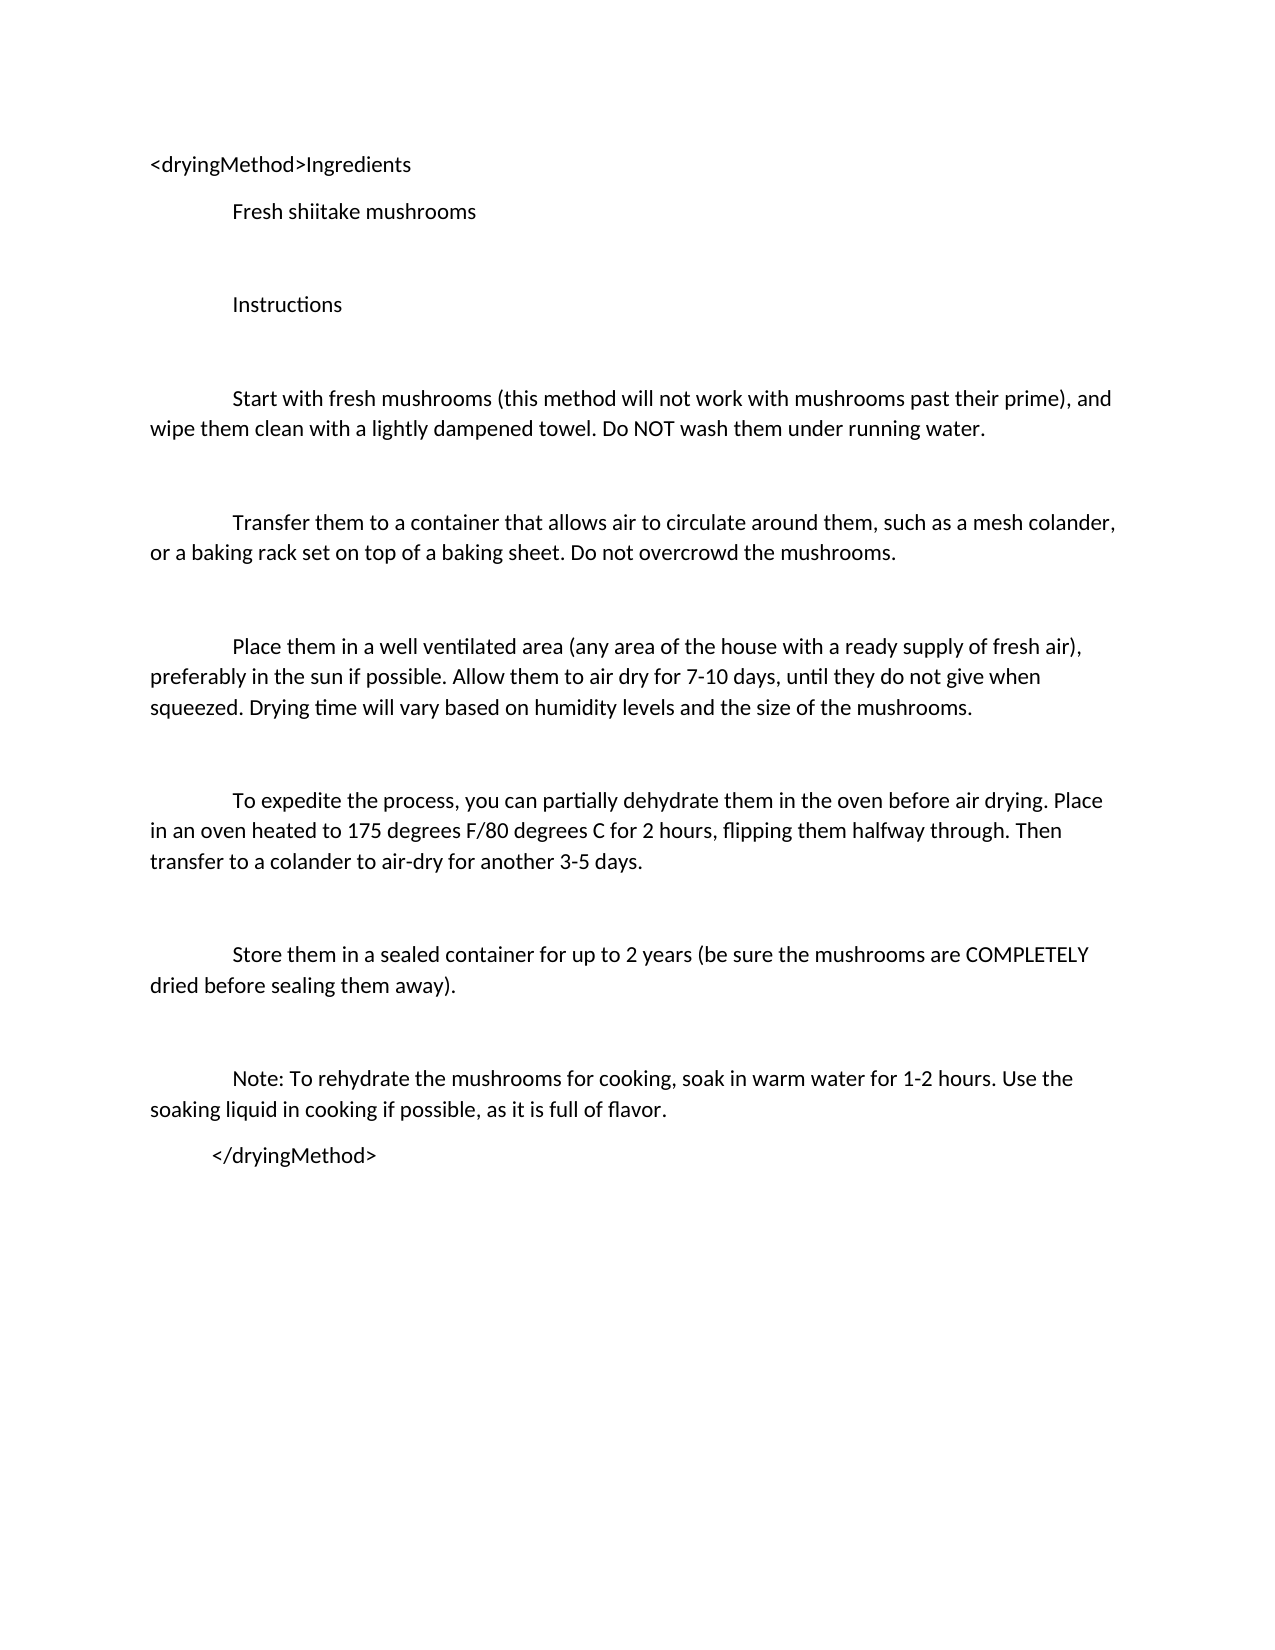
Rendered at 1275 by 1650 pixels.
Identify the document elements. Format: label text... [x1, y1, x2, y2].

text To expedite the process, you can partially dehydrate them in the oven before air drying. Place in an oven heated to 175 degrees F/80 degrees C for 2 hours, flipping them halfway through. Then transfer to a colander to air-dry for another 3-5 days. [150, 786, 1125, 875]
text Start with fresh mushrooms (this method will not work with mushrooms past their prime), and wipe them clean with a lightly dampened towel. Do NOT wash them under running water. [150, 384, 1125, 443]
text Store them in a sealed container for up to 2 years (be sure the mushrooms are COMPLETELY dried before sealing them away). [150, 941, 1125, 999]
text Fresh shiitake mushrooms [150, 197, 1125, 225]
text Note: To rehydrate the mushrooms for cooking, soak in warm water for 1-2 hours. Use the soaking liquid in cooking if possible, as it is full of flavor. [150, 1064, 1125, 1123]
text <dryingMethod>Ingredients [150, 150, 1125, 178]
text Instructions [150, 291, 1125, 319]
text </dryingMethod> [150, 1142, 1125, 1170]
text Transfer them to a container that allows air to circulate around them, such as a mesh colander, or a baking rack set on top of a baking sheet. Do not overcrowd the mushrooms. [150, 508, 1125, 567]
text Place them in a well ventilated area (any area of the house with a ready supply of fresh air), preferably in the sun if possible. Allow them to air dry for 7-10 days, until they do not give when squeezed. Drying time will vary based on humidity levels and the size of the mushrooms. [150, 632, 1125, 721]
